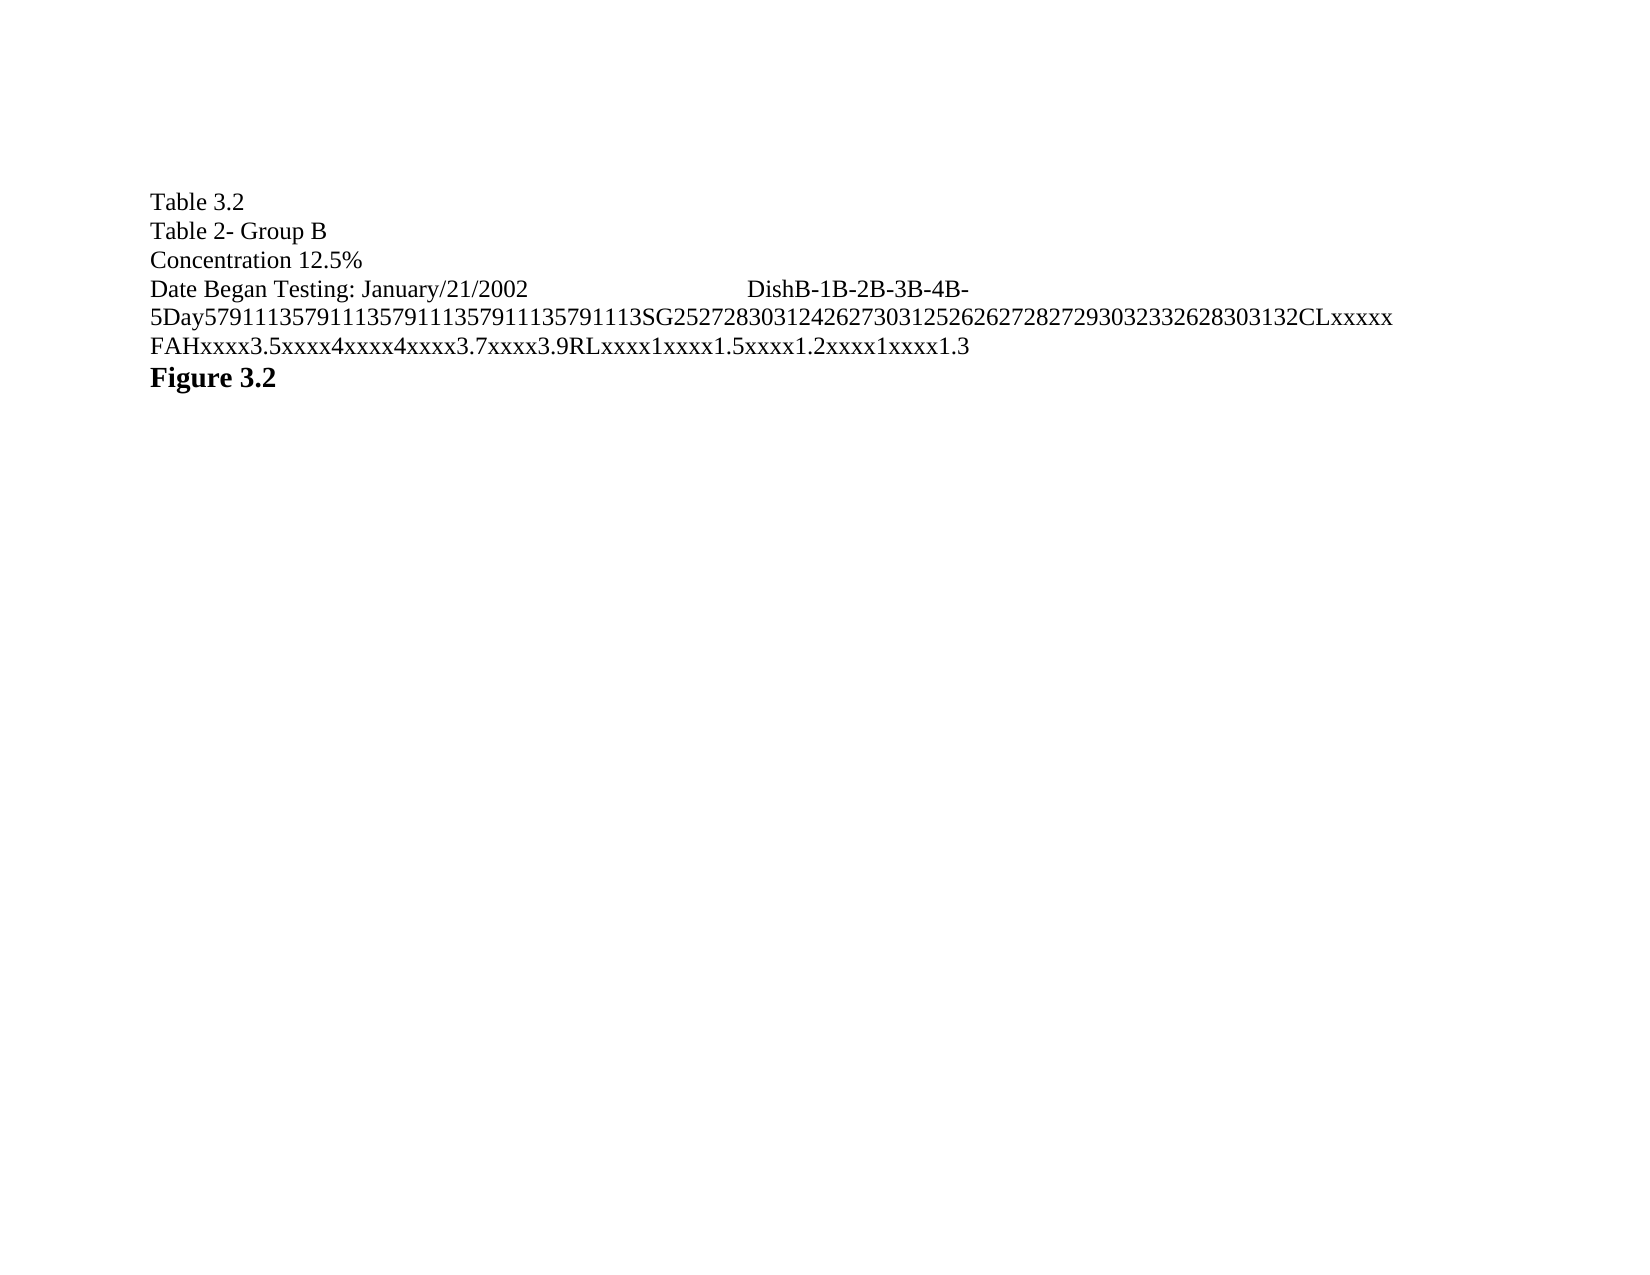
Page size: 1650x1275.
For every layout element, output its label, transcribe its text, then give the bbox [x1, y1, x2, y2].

text Table 3.2 Table 2- Group B Concentration 12.5% Date Began Testing: January/21/2002 DishB-1B-2B-3B-4B-5Day57911135791113579111357911135791113SG25272830312426273031252626272827293032332628303132CLxxxxx FAHxxxx3.5xxxx4xxxx4xxxx3.7xxxx3.9RLxxxx1xxxx1.5xxxx1.2xxxx1xxxx1.3 [150, 187, 1500, 360]
text Figure 3.2 [150, 360, 1500, 393]
